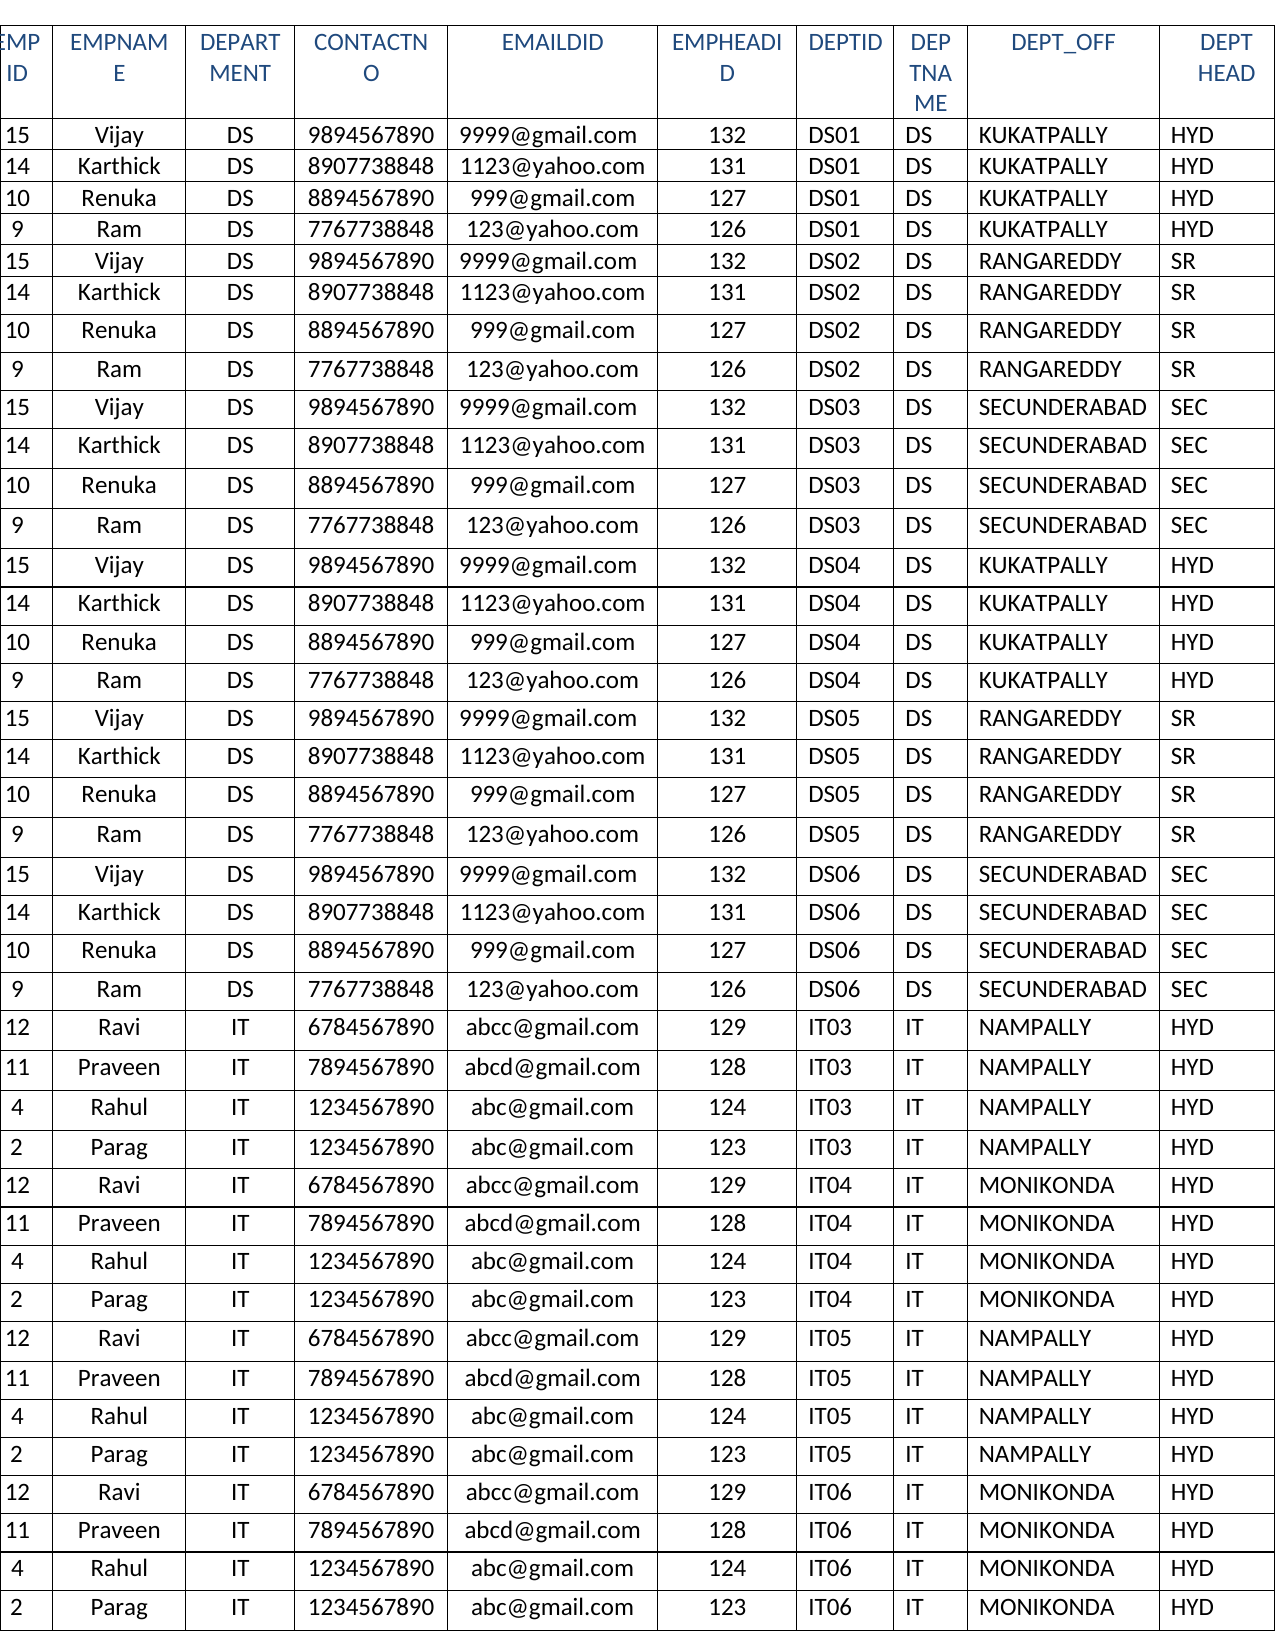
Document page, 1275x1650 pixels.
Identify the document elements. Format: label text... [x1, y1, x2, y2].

table_cell IT [894, 1514, 967, 1551]
table_cell DS03 [797, 469, 893, 508]
table_cell 9894567890 [295, 702, 447, 739]
table_cell RANGAREDDY [968, 740, 1159, 777]
table_cell 1234567890 [295, 1438, 447, 1475]
table_cell HYD [1160, 1514, 1274, 1551]
table_cell SEC [1160, 896, 1274, 933]
table_cell 123 [658, 1131, 796, 1168]
table_cell Renuka [53, 626, 185, 663]
table_cell 127 [658, 626, 796, 663]
table_cell RANGAREDDY [968, 315, 1159, 352]
table_cell 126 [658, 664, 796, 701]
table_cell Ram [53, 353, 185, 390]
table_cell 124 [658, 1553, 796, 1589]
table_cell abc@gmail.com [448, 1438, 657, 1475]
table_cell MONIKONDA [968, 1246, 1159, 1283]
table_cell IT [894, 1131, 967, 1168]
table_cell DS [894, 182, 967, 212]
table_cell IT [894, 1051, 967, 1090]
table_cell 1123@yahoo.com [448, 740, 657, 777]
table_cell 124 [658, 1400, 796, 1437]
table_cell 127 [658, 315, 796, 352]
table_cell abc@gmail.com [448, 1591, 657, 1630]
table_cell Parag [53, 1438, 185, 1475]
table_header EMAILDID [448, 26, 657, 118]
table_cell 9 [1, 214, 52, 244]
table_cell DS [186, 626, 294, 663]
table_cell Rahul [53, 1246, 185, 1283]
table_cell KUKATPALLY [968, 626, 1159, 663]
table_cell HYD [1160, 1400, 1274, 1437]
table_cell RANGAREDDY [968, 353, 1159, 390]
table_cell 8894567890 [295, 935, 447, 972]
table_cell DS01 [797, 119, 893, 149]
table_cell HYD [1160, 1322, 1274, 1361]
table_cell IT [894, 1284, 967, 1321]
table_cell DS05 [797, 740, 893, 777]
table_cell RANGAREDDY [968, 778, 1159, 817]
table_cell 1123@yahoo.com [448, 150, 657, 181]
table_cell Vijay [53, 391, 185, 428]
table_cell 8894567890 [295, 626, 447, 663]
table_cell SR [1160, 702, 1274, 739]
table_cell Renuka [53, 935, 185, 972]
table_cell 11 [1, 1362, 52, 1399]
table_cell 132 [658, 549, 796, 586]
table_cell IT [894, 1476, 967, 1513]
table_header DEPT_OFF [968, 26, 1159, 118]
table_cell Karthick [53, 277, 185, 314]
table_cell 8907738848 [295, 896, 447, 933]
table_cell DS04 [797, 549, 893, 586]
table_cell KUKATPALLY [968, 588, 1159, 624]
table_cell 7894567890 [295, 1051, 447, 1090]
table_cell DS [186, 150, 294, 181]
table_cell IT06 [797, 1514, 893, 1551]
table_cell 128 [658, 1362, 796, 1399]
table_cell DS [186, 740, 294, 777]
table_cell 8907738848 [295, 150, 447, 181]
table_cell DS04 [797, 588, 893, 624]
table_header CONTACTNO [295, 26, 447, 118]
table_cell 1234567890 [295, 1400, 447, 1437]
table_cell DS [894, 469, 967, 508]
table_cell MONIKONDA [968, 1514, 1159, 1551]
table_cell IT [186, 1476, 294, 1513]
table_cell IT [186, 1591, 294, 1630]
table_cell Ravi [53, 1169, 185, 1206]
table_cell Vijay [53, 119, 185, 149]
table_cell 9999@gmail.com [448, 391, 657, 428]
table_cell DS05 [797, 702, 893, 739]
table_cell DS [894, 778, 967, 817]
table_cell KUKATPALLY [968, 119, 1159, 149]
table_cell Parag [53, 1591, 185, 1630]
table_cell 7767738848 [295, 509, 447, 548]
table_cell MONIKONDA [968, 1169, 1159, 1206]
table_cell abcc@gmail.com [448, 1011, 657, 1050]
table_cell DS [186, 973, 294, 1010]
table_cell DS [894, 119, 967, 149]
table_cell 128 [658, 1051, 796, 1090]
table_cell 14 [1, 896, 52, 933]
table_cell IT04 [797, 1284, 893, 1321]
table_cell SR [1160, 353, 1274, 390]
table_cell RANGAREDDY [968, 818, 1159, 857]
table_cell abc@gmail.com [448, 1091, 657, 1130]
table_cell Karthick [53, 429, 185, 468]
table_cell 132 [658, 245, 796, 276]
table_cell NAMPALLY [968, 1322, 1159, 1361]
table_cell DS [186, 702, 294, 739]
table_cell 7894567890 [295, 1208, 447, 1244]
table_cell DS [186, 315, 294, 352]
table_cell 1234567890 [295, 1246, 447, 1283]
table_cell 128 [658, 1208, 796, 1244]
table_cell 9 [1, 973, 52, 1010]
table_cell IT04 [797, 1169, 893, 1206]
table_cell 9999@gmail.com [448, 549, 657, 586]
table_cell 1123@yahoo.com [448, 896, 657, 933]
table_cell IT [894, 1246, 967, 1283]
table_cell 9894567890 [295, 858, 447, 895]
table_cell HYD [1160, 626, 1274, 663]
table_cell 11 [1, 1208, 52, 1244]
table_cell 1234567890 [295, 1091, 447, 1130]
table_cell Karthick [53, 588, 185, 624]
table_cell DS [894, 702, 967, 739]
table_cell IT06 [797, 1476, 893, 1513]
table_cell 8894567890 [295, 182, 447, 212]
table_cell 10 [1, 626, 52, 663]
table_cell SEC [1160, 858, 1274, 895]
table_cell IT [894, 1208, 967, 1244]
table_cell abcc@gmail.com [448, 1476, 657, 1513]
table_cell NAMPALLY [968, 1131, 1159, 1168]
table_cell 2 [1, 1284, 52, 1321]
table_cell 4 [1, 1553, 52, 1589]
table_cell HYD [1160, 119, 1274, 149]
table_cell DS06 [797, 896, 893, 933]
table_cell IT [894, 1591, 967, 1630]
table_cell 126 [658, 509, 796, 548]
table_cell Karthick [53, 740, 185, 777]
table_cell IT [186, 1400, 294, 1437]
table_cell 8894567890 [295, 778, 447, 817]
table_cell SEC [1160, 429, 1274, 468]
table_cell MONIKONDA [968, 1591, 1159, 1630]
table_header EMPNAME [53, 26, 185, 118]
table_cell abcc@gmail.com [448, 1322, 657, 1361]
table_cell SEC [1160, 935, 1274, 972]
table_cell 9894567890 [295, 119, 447, 149]
table_cell KUKATPALLY [968, 664, 1159, 701]
table_cell SECUNDERABAD [968, 858, 1159, 895]
table_cell DS05 [797, 778, 893, 817]
table_cell SR [1160, 818, 1274, 857]
table_cell DS [186, 182, 294, 212]
table_cell 8907738848 [295, 740, 447, 777]
table_cell 15 [1, 119, 52, 149]
table_cell Rahul [53, 1091, 185, 1130]
table_cell 9 [1, 818, 52, 857]
table_cell IT [894, 1091, 967, 1130]
table_cell KUKATPALLY [968, 549, 1159, 586]
table_cell 14 [1, 277, 52, 314]
table_cell IT [186, 1284, 294, 1321]
table_cell 8907738848 [295, 277, 447, 314]
table_cell 2 [1, 1131, 52, 1168]
table_cell HYD [1160, 1553, 1274, 1589]
table_cell 11 [1, 1051, 52, 1090]
table_cell 123@yahoo.com [448, 214, 657, 244]
table_cell abc@gmail.com [448, 1284, 657, 1321]
table_cell 127 [658, 469, 796, 508]
table_cell DS [186, 469, 294, 508]
table_cell HYD [1160, 1476, 1274, 1513]
table_cell IT [894, 1011, 967, 1050]
table_cell HYD [1160, 664, 1274, 701]
table_cell DS [186, 353, 294, 390]
table_cell DS [894, 353, 967, 390]
table_header DEPTNAME [894, 26, 967, 118]
table_cell 131 [658, 896, 796, 933]
table_cell DS [894, 896, 967, 933]
table_cell DS [186, 858, 294, 895]
table_cell 126 [658, 818, 796, 857]
table_cell 123@yahoo.com [448, 973, 657, 1010]
table_cell 128 [658, 1514, 796, 1551]
table_cell 7767738848 [295, 973, 447, 1010]
table_cell 15 [1, 245, 52, 276]
table_cell DS [894, 740, 967, 777]
table_cell IT [186, 1362, 294, 1399]
table_cell SECUNDERABAD [968, 429, 1159, 468]
table_cell 1123@yahoo.com [448, 588, 657, 624]
table_cell IT [894, 1362, 967, 1399]
table_cell 7894567890 [295, 1362, 447, 1399]
table_cell SR [1160, 740, 1274, 777]
table_cell 9 [1, 664, 52, 701]
table_cell 124 [658, 1091, 796, 1130]
table_cell Renuka [53, 469, 185, 508]
table_cell IT04 [797, 1208, 893, 1244]
table_cell 2 [1, 1591, 52, 1630]
table_cell IT06 [797, 1591, 893, 1630]
table_cell SECUNDERABAD [968, 973, 1159, 1010]
table_cell 129 [658, 1169, 796, 1206]
table_cell 9999@gmail.com [448, 119, 657, 149]
table_cell DS [894, 626, 967, 663]
table_cell SECUNDERABAD [968, 391, 1159, 428]
table_cell DS01 [797, 182, 893, 212]
table_cell 132 [658, 858, 796, 895]
table_cell IT [894, 1322, 967, 1361]
table_cell NAMPALLY [968, 1438, 1159, 1475]
table_cell HYD [1160, 1131, 1274, 1168]
table_cell DS03 [797, 509, 893, 548]
table_cell IT05 [797, 1362, 893, 1399]
table_cell DS [186, 818, 294, 857]
table_cell DS01 [797, 214, 893, 244]
table_cell Parag [53, 1284, 185, 1321]
table_cell SECUNDERABAD [968, 935, 1159, 972]
table_cell SEC [1160, 391, 1274, 428]
table_cell 127 [658, 778, 796, 817]
table_cell DS [894, 588, 967, 624]
table_cell IT05 [797, 1322, 893, 1361]
table_cell Ravi [53, 1322, 185, 1361]
table_cell IT03 [797, 1051, 893, 1090]
table_cell SR [1160, 245, 1274, 276]
table_cell 129 [658, 1476, 796, 1513]
table_cell 8894567890 [295, 469, 447, 508]
table_cell NAMPALLY [968, 1400, 1159, 1437]
table_cell 132 [658, 119, 796, 149]
table_cell HYD [1160, 1011, 1274, 1050]
table_cell NAMPALLY [968, 1091, 1159, 1130]
table_cell Rahul [53, 1400, 185, 1437]
table_cell IT05 [797, 1400, 893, 1437]
table_cell 999@gmail.com [448, 182, 657, 212]
table_cell 9999@gmail.com [448, 858, 657, 895]
table_cell 126 [658, 214, 796, 244]
table_cell abc@gmail.com [448, 1131, 657, 1168]
table_cell 124 [658, 1246, 796, 1283]
table_cell 14 [1, 429, 52, 468]
table_cell 8907738848 [295, 429, 447, 468]
table_cell Karthick [53, 150, 185, 181]
table_cell 123@yahoo.com [448, 818, 657, 857]
table_cell 15 [1, 391, 52, 428]
table_cell IT [894, 1438, 967, 1475]
table_cell 12 [1, 1476, 52, 1513]
table_cell 126 [658, 353, 796, 390]
table_cell abc@gmail.com [448, 1400, 657, 1437]
table_cell 132 [658, 702, 796, 739]
table_header EMPHEADID [658, 26, 796, 118]
table_cell 10 [1, 469, 52, 508]
table_cell 10 [1, 182, 52, 212]
table_cell SR [1160, 277, 1274, 314]
table_cell 999@gmail.com [448, 315, 657, 352]
table_cell SEC [1160, 973, 1274, 1010]
table_cell 4 [1, 1400, 52, 1437]
table_cell DS05 [797, 818, 893, 857]
table_cell 999@gmail.com [448, 469, 657, 508]
table_cell DS [894, 315, 967, 352]
table_cell Praveen [53, 1362, 185, 1399]
table_cell IT [186, 1553, 294, 1589]
table_cell HYD [1160, 549, 1274, 586]
table_cell 131 [658, 740, 796, 777]
table_cell RANGAREDDY [968, 277, 1159, 314]
table_cell KUKATPALLY [968, 214, 1159, 244]
table_cell 999@gmail.com [448, 626, 657, 663]
table_cell IT [186, 1438, 294, 1475]
table_cell DS [894, 214, 967, 244]
table_cell SECUNDERABAD [968, 896, 1159, 933]
table_cell IT [894, 1400, 967, 1437]
table_cell 132 [658, 391, 796, 428]
table_cell 131 [658, 150, 796, 181]
table_cell Praveen [53, 1051, 185, 1090]
table_cell 129 [658, 1011, 796, 1050]
table_cell 4 [1, 1246, 52, 1283]
table_cell DS [894, 391, 967, 428]
table_cell HYD [1160, 1591, 1274, 1630]
table_cell 9999@gmail.com [448, 702, 657, 739]
table_cell Ram [53, 509, 185, 548]
table_cell 9894567890 [295, 245, 447, 276]
table_cell 6784567890 [295, 1476, 447, 1513]
table_cell IT03 [797, 1091, 893, 1130]
table_header EMP ID [1, 26, 52, 118]
table_cell IT [894, 1169, 967, 1206]
table_cell DS03 [797, 429, 893, 468]
table_cell NAMPALLY [968, 1011, 1159, 1050]
table_cell Vijay [53, 245, 185, 276]
table_cell MONIKONDA [968, 1208, 1159, 1244]
table_cell Ram [53, 818, 185, 857]
table_cell 15 [1, 858, 52, 895]
table_cell 123 [658, 1591, 796, 1630]
table_cell SECUNDERABAD [968, 469, 1159, 508]
table_cell 123 [658, 1284, 796, 1321]
table_cell 8894567890 [295, 315, 447, 352]
table_cell 131 [658, 429, 796, 468]
table_cell SR [1160, 778, 1274, 817]
table_cell abcd@gmail.com [448, 1051, 657, 1090]
table_cell KUKATPALLY [968, 182, 1159, 212]
table_cell IT [186, 1131, 294, 1168]
table_cell IT [894, 1553, 967, 1589]
table_cell DS04 [797, 626, 893, 663]
table_cell IT [186, 1514, 294, 1551]
table_cell 6784567890 [295, 1169, 447, 1206]
table_cell DS [894, 858, 967, 895]
table_cell HYD [1160, 182, 1274, 212]
table_cell DS04 [797, 664, 893, 701]
table_cell 123@yahoo.com [448, 353, 657, 390]
table_cell 1234567890 [295, 1553, 447, 1589]
table_cell 131 [658, 277, 796, 314]
table_cell HYD [1160, 150, 1274, 181]
table_cell 126 [658, 973, 796, 1010]
table_cell DS01 [797, 150, 893, 181]
table_cell 1234567890 [295, 1131, 447, 1168]
table_cell HYD [1160, 1438, 1274, 1475]
table_cell 12 [1, 1169, 52, 1206]
table_cell HYD [1160, 1362, 1274, 1399]
table_cell DS [894, 818, 967, 857]
table_cell HYD [1160, 1208, 1274, 1244]
table_cell HYD [1160, 588, 1274, 624]
table_cell 14 [1, 588, 52, 624]
table_cell 15 [1, 549, 52, 586]
table_cell DS [186, 429, 294, 468]
table_cell 1234567890 [295, 1591, 447, 1630]
table_cell DS [894, 150, 967, 181]
table_cell IT [186, 1322, 294, 1361]
table_cell abcd@gmail.com [448, 1208, 657, 1244]
table_cell 11 [1, 1514, 52, 1551]
table_cell NAMPALLY [968, 1362, 1159, 1399]
table_cell DS02 [797, 353, 893, 390]
table_cell 7767738848 [295, 818, 447, 857]
table_cell 7767738848 [295, 214, 447, 244]
table_cell DS [186, 549, 294, 586]
table_cell RANGAREDDY [968, 245, 1159, 276]
table_cell Ram [53, 214, 185, 244]
table_cell 12 [1, 1322, 52, 1361]
table_cell IT05 [797, 1438, 893, 1475]
table_cell 999@gmail.com [448, 935, 657, 972]
table_cell DS [894, 509, 967, 548]
table_cell 131 [658, 588, 796, 624]
table_cell HYD [1160, 1246, 1274, 1283]
table_cell 6784567890 [295, 1322, 447, 1361]
table_cell 123@yahoo.com [448, 664, 657, 701]
table_cell IT [186, 1011, 294, 1050]
table_cell 1234567890 [295, 1284, 447, 1321]
table_cell Vijay [53, 858, 185, 895]
table_cell IT [186, 1169, 294, 1206]
table_cell DS [894, 973, 967, 1010]
table_cell DS02 [797, 245, 893, 276]
table_cell IT [186, 1091, 294, 1130]
table_cell Renuka [53, 778, 185, 817]
table_cell 127 [658, 182, 796, 212]
table_cell 4 [1, 1091, 52, 1130]
table_header DEPT HEAD [1160, 26, 1274, 118]
table_cell MONIKONDA [968, 1284, 1159, 1321]
table_cell DS [186, 245, 294, 276]
table_cell DS [186, 119, 294, 149]
table_cell DS02 [797, 277, 893, 314]
table_cell 9894567890 [295, 391, 447, 428]
table_cell MONIKONDA [968, 1553, 1159, 1589]
table_cell 1123@yahoo.com [448, 429, 657, 468]
table_cell DS03 [797, 391, 893, 428]
table_cell Parag [53, 1131, 185, 1168]
table_cell DS [894, 429, 967, 468]
table_header DEPTID [797, 26, 893, 118]
table_cell DS [186, 214, 294, 244]
table_cell abcc@gmail.com [448, 1169, 657, 1206]
table_cell SEC [1160, 469, 1274, 508]
table_cell HYD [1160, 214, 1274, 244]
table_cell IT03 [797, 1011, 893, 1050]
table_cell DS02 [797, 315, 893, 352]
table_cell HYD [1160, 1169, 1274, 1206]
table_cell 10 [1, 778, 52, 817]
table_cell 10 [1, 315, 52, 352]
table_cell Vijay [53, 702, 185, 739]
table_cell 127 [658, 935, 796, 972]
table_cell DS [186, 588, 294, 624]
table_cell abc@gmail.com [448, 1553, 657, 1589]
table_cell Vijay [53, 549, 185, 586]
table_cell DS [186, 935, 294, 972]
table_cell abcd@gmail.com [448, 1514, 657, 1551]
table_cell DS [186, 509, 294, 548]
table_header DEPART MENT [186, 26, 294, 118]
table_cell 123@yahoo.com [448, 509, 657, 548]
table_cell 123 [658, 1438, 796, 1475]
table_cell 9894567890 [295, 549, 447, 586]
table_cell DS [186, 277, 294, 314]
table_cell 2 [1, 1438, 52, 1475]
table_cell 8907738848 [295, 588, 447, 624]
table_cell DS06 [797, 935, 893, 972]
table_cell IT04 [797, 1246, 893, 1283]
table_cell Renuka [53, 315, 185, 352]
table_cell HYD [1160, 1051, 1274, 1090]
table_cell KUKATPALLY [968, 150, 1159, 181]
table_cell Karthick [53, 896, 185, 933]
table_cell MONIKONDA [968, 1476, 1159, 1513]
table_cell DS [186, 778, 294, 817]
table_cell DS [894, 664, 967, 701]
table_cell 6784567890 [295, 1011, 447, 1050]
table_cell 12 [1, 1011, 52, 1050]
table_cell Renuka [53, 182, 185, 212]
table_cell RANGAREDDY [968, 702, 1159, 739]
table_cell Ravi [53, 1476, 185, 1513]
table_cell IT03 [797, 1131, 893, 1168]
table_cell IT06 [797, 1553, 893, 1589]
table_cell 7894567890 [295, 1514, 447, 1551]
table_cell Rahul [53, 1553, 185, 1589]
table_cell 9 [1, 509, 52, 548]
table_cell IT [186, 1208, 294, 1244]
table_cell Praveen [53, 1208, 185, 1244]
table_cell 14 [1, 740, 52, 777]
table_cell DS [186, 391, 294, 428]
table_cell DS [894, 935, 967, 972]
table_cell 129 [658, 1322, 796, 1361]
table_cell SEC [1160, 509, 1274, 548]
table_cell HYD [1160, 1284, 1274, 1321]
table_cell Ram [53, 973, 185, 1010]
table_cell DS [894, 277, 967, 314]
table_cell DS06 [797, 858, 893, 895]
table_cell abc@gmail.com [448, 1246, 657, 1283]
table_cell DS06 [797, 973, 893, 1010]
table_cell Ram [53, 664, 185, 701]
table_cell DS [186, 664, 294, 701]
table_cell 7767738848 [295, 353, 447, 390]
table_cell DS [894, 245, 967, 276]
table_cell 15 [1, 702, 52, 739]
table_cell 9999@gmail.com [448, 245, 657, 276]
table_cell Praveen [53, 1514, 185, 1551]
table_cell IT [186, 1246, 294, 1283]
table_cell 999@gmail.com [448, 778, 657, 817]
table_cell 9 [1, 353, 52, 390]
table_cell 14 [1, 150, 52, 181]
table_cell DS [894, 549, 967, 586]
table_cell 1123@yahoo.com [448, 277, 657, 314]
table_cell NAMPALLY [968, 1051, 1159, 1090]
table_cell 10 [1, 935, 52, 972]
table_cell SECUNDERABAD [968, 509, 1159, 548]
table_cell abcd@gmail.com [448, 1362, 657, 1399]
table_cell Ravi [53, 1011, 185, 1050]
table_cell 7767738848 [295, 664, 447, 701]
table_cell DS [186, 896, 294, 933]
table_cell HYD [1160, 1091, 1274, 1130]
table_cell IT [186, 1051, 294, 1090]
table_cell SR [1160, 315, 1274, 352]
